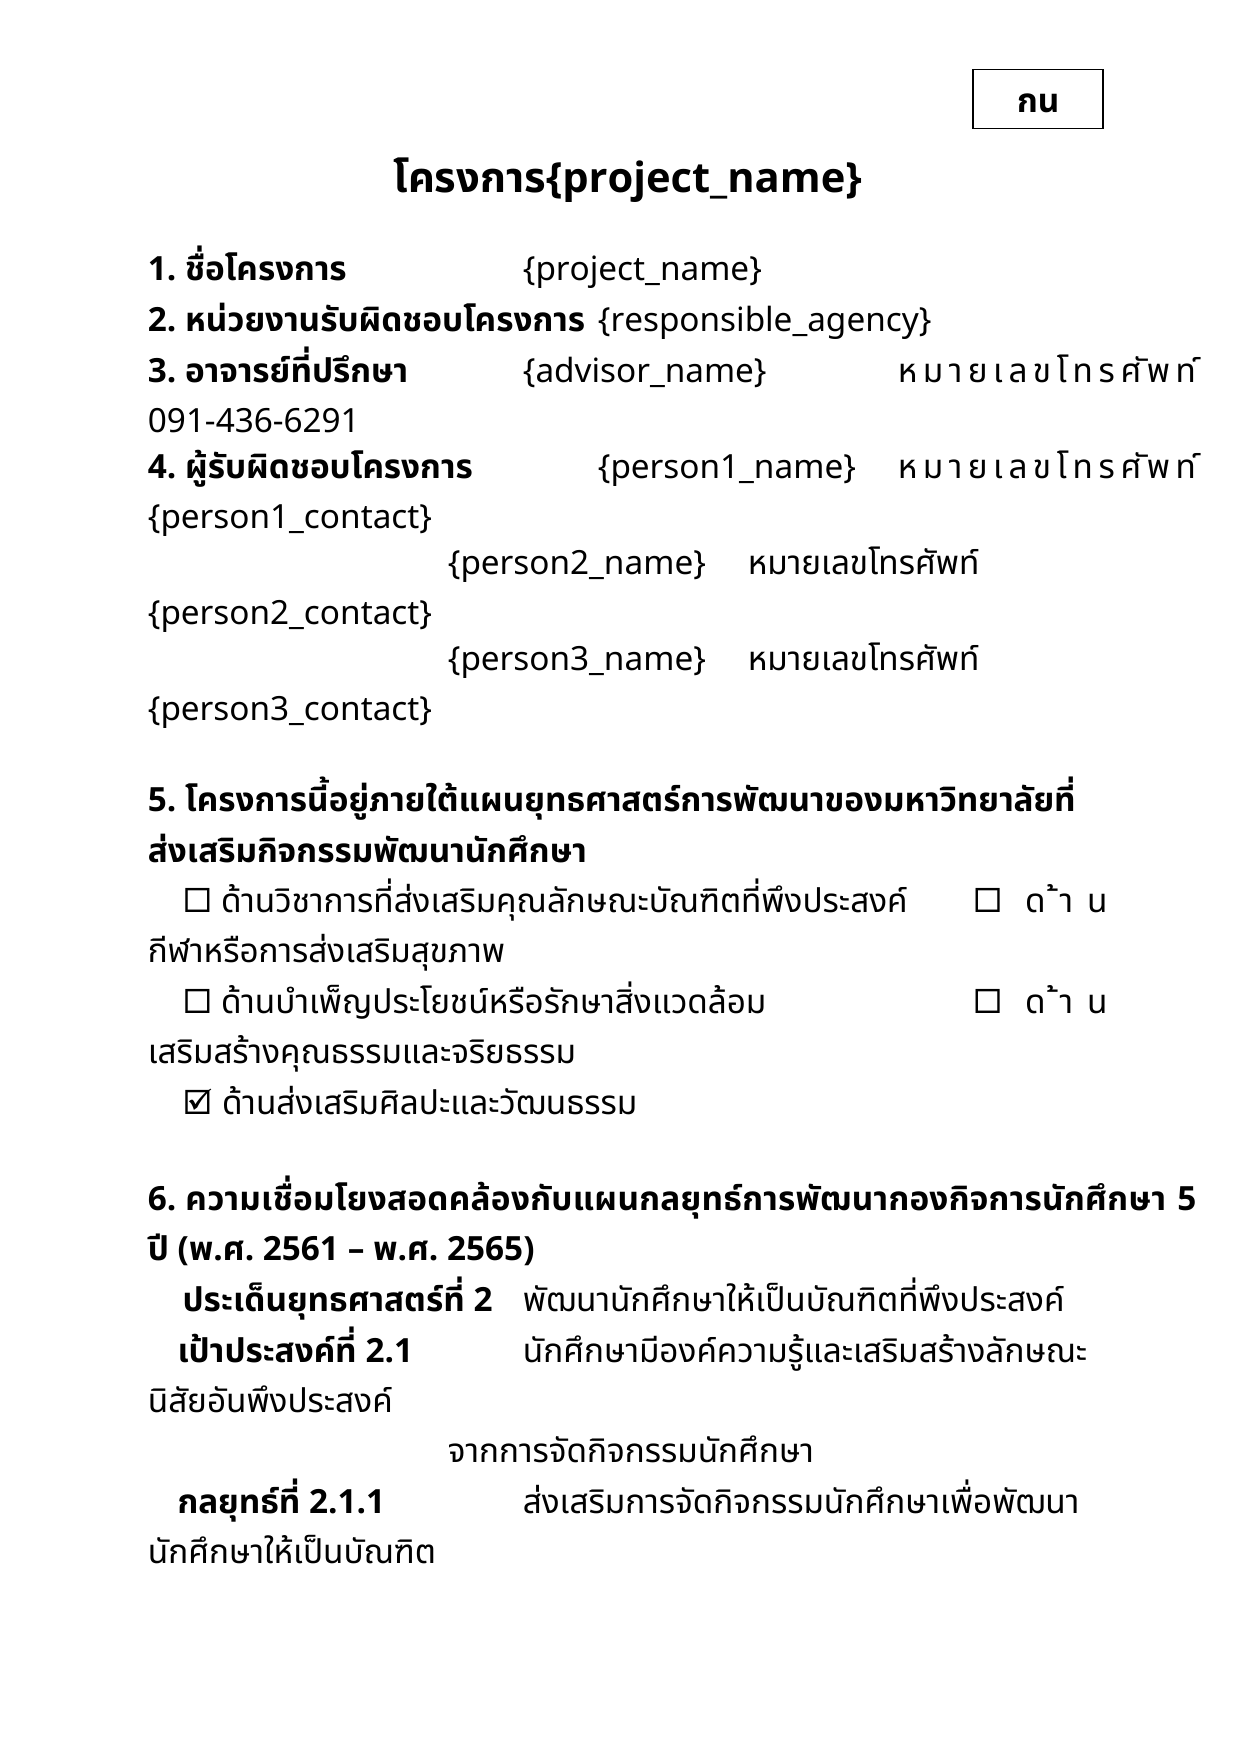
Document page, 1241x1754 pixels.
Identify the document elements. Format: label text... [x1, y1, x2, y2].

text ประเด็นยุทธศาสตร์ที่ 2 พัฒนานักศึกษาให้เป็นบัณฑิตที่พึงประสงค์ [148, 1276, 1107, 1326]
text เป้าประสงค์ที่ 2.1 นักศึกษามีองค์ความรู้และเสริมสร้างลักษณะนิสัยอันพึงประสงค์ [148, 1326, 1107, 1427]
text 5. โครงการนี้อยู่ภายใต้แผนยุทธศาสตร์การพัฒนาของมหาวิทยาลัยที่ส่งเสริมกิจกรรมพัฒนานักศึกษา [148, 776, 1107, 877]
text {person3_name} หมายเลขโทรศัพท์ {person3_contact} [148, 634, 1196, 731]
text 4. ผู้รับผิดชอบโครงการ {person1_name} หมายเลขโทรศัพท์ {person1_contact} [148, 442, 1196, 538]
text โครงการ{project_name} [148, 148, 1107, 211]
text ด้านบำเพ็ญประโยชน์หรือรักษาสิ่งแวดล้อม ด้านเสริมสร้างคุณธรรมและจริยธรรม [148, 978, 1107, 1079]
text 2. หน่วยงานรับผิดชอบโครงการ {responsible_agency} [148, 296, 1107, 346]
text ด้านส่งเสริมศิลปะและวัฒนธรรม [148, 1079, 1107, 1129]
text {person2_name} หมายเลขโทรศัพท์ {person2_contact} [148, 538, 1196, 634]
text จากการจัดกิจกรรมนักศึกษา [148, 1427, 1107, 1478]
text ด้านวิชาการที่ส่งเสริมคุณลักษณะบัณฑิตที่พึงประสงค์ ด้านกีฬาหรือการส่งเสริมสุขภาพ [148, 877, 1107, 978]
text กลยุทธ์ที่ 2.1.1 ส่งเสริมการจัดกิจกรรมนักศึกษาเพื่อพัฒนานักศึกษาให้เป็นบัณฑิต [148, 1478, 1107, 1579]
text 1. ชื่อโครงการ {project_name} [148, 245, 1107, 296]
text 6. ความเชื่อมโยงสอดคล้องกับแผนกลยุทธ์การพัฒนากองกิจการนักศึกษา 5 ปี (พ.ศ. 2561 – พ.ศ. 2565) [148, 1174, 1196, 1276]
text 3. อาจารย์ที่ปรึกษา {advisor_name} หมายเลขโทรศัพท์ 091-436-6291 [148, 346, 1196, 442]
